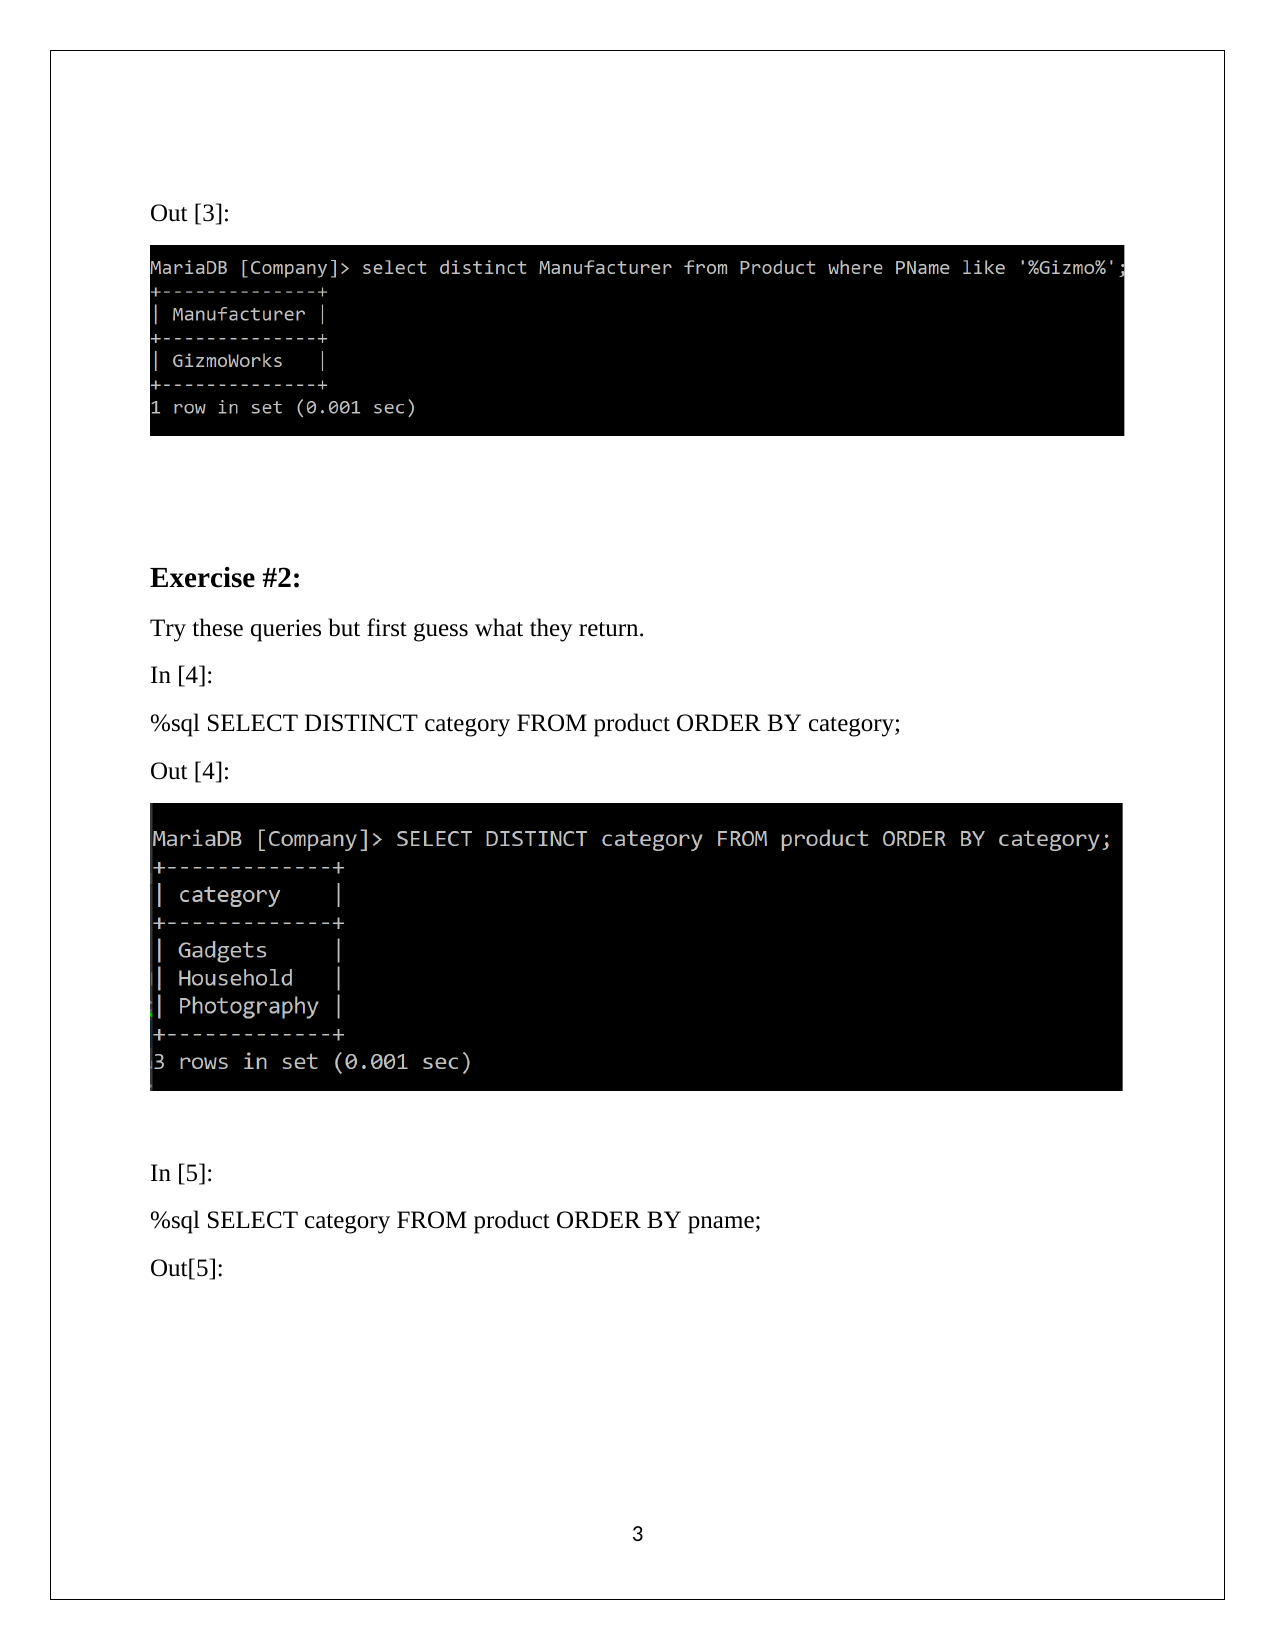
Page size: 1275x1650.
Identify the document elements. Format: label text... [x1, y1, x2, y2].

text Exercise #2: [150, 560, 1125, 593]
text Try these queries but first guess what they return. [150, 613, 1125, 641]
text In [5]: [150, 1158, 1125, 1186]
text %sql SELECT category FROM product ORDER BY pname; [150, 1205, 1125, 1234]
text Out [4]: [150, 756, 1125, 784]
picture [150, 803, 1123, 1091]
text %sql SELECT DISTINCT category FROM product ORDER BY category; [150, 708, 1125, 737]
picture [150, 245, 1125, 436]
text In [4]: [150, 660, 1125, 689]
text Out [3]: [150, 198, 1125, 226]
text Out[5]: [150, 1253, 1125, 1282]
